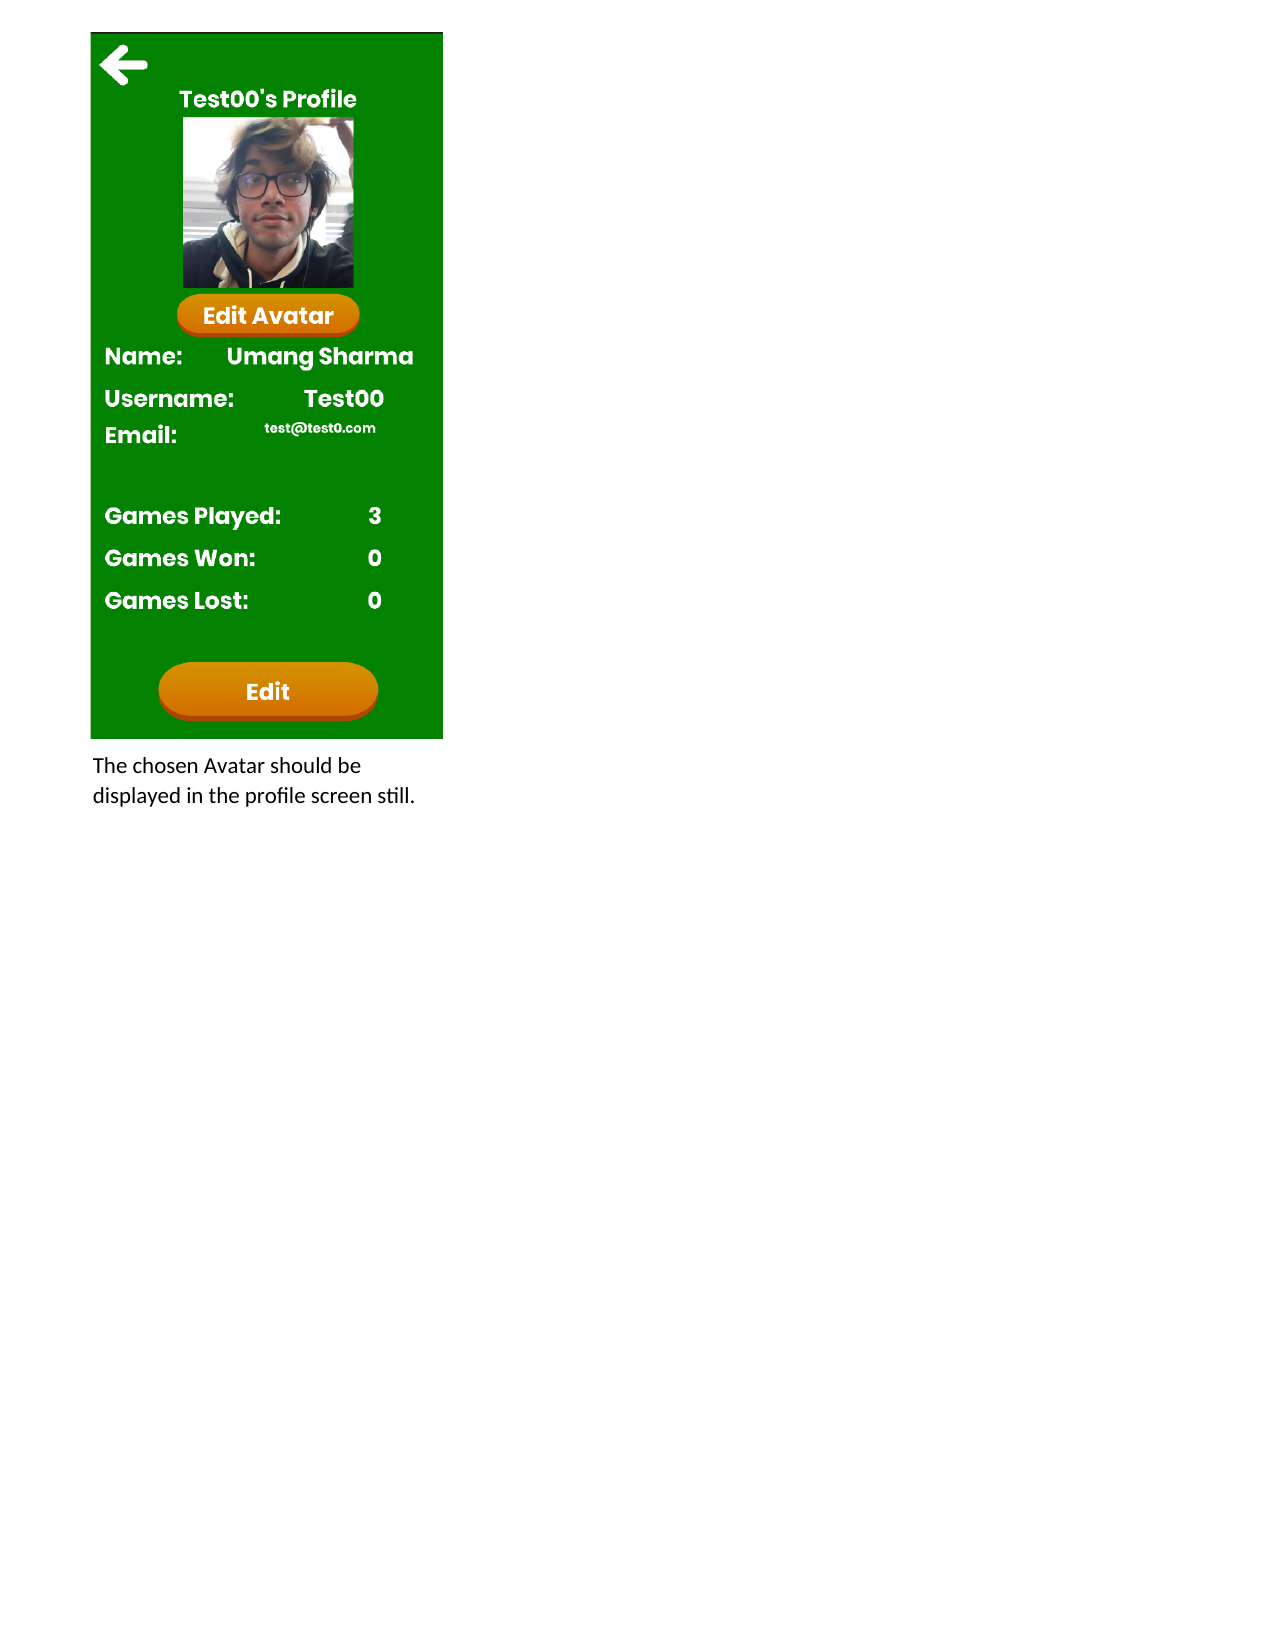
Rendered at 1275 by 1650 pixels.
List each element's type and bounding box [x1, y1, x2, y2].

picture [90, 32, 443, 739]
